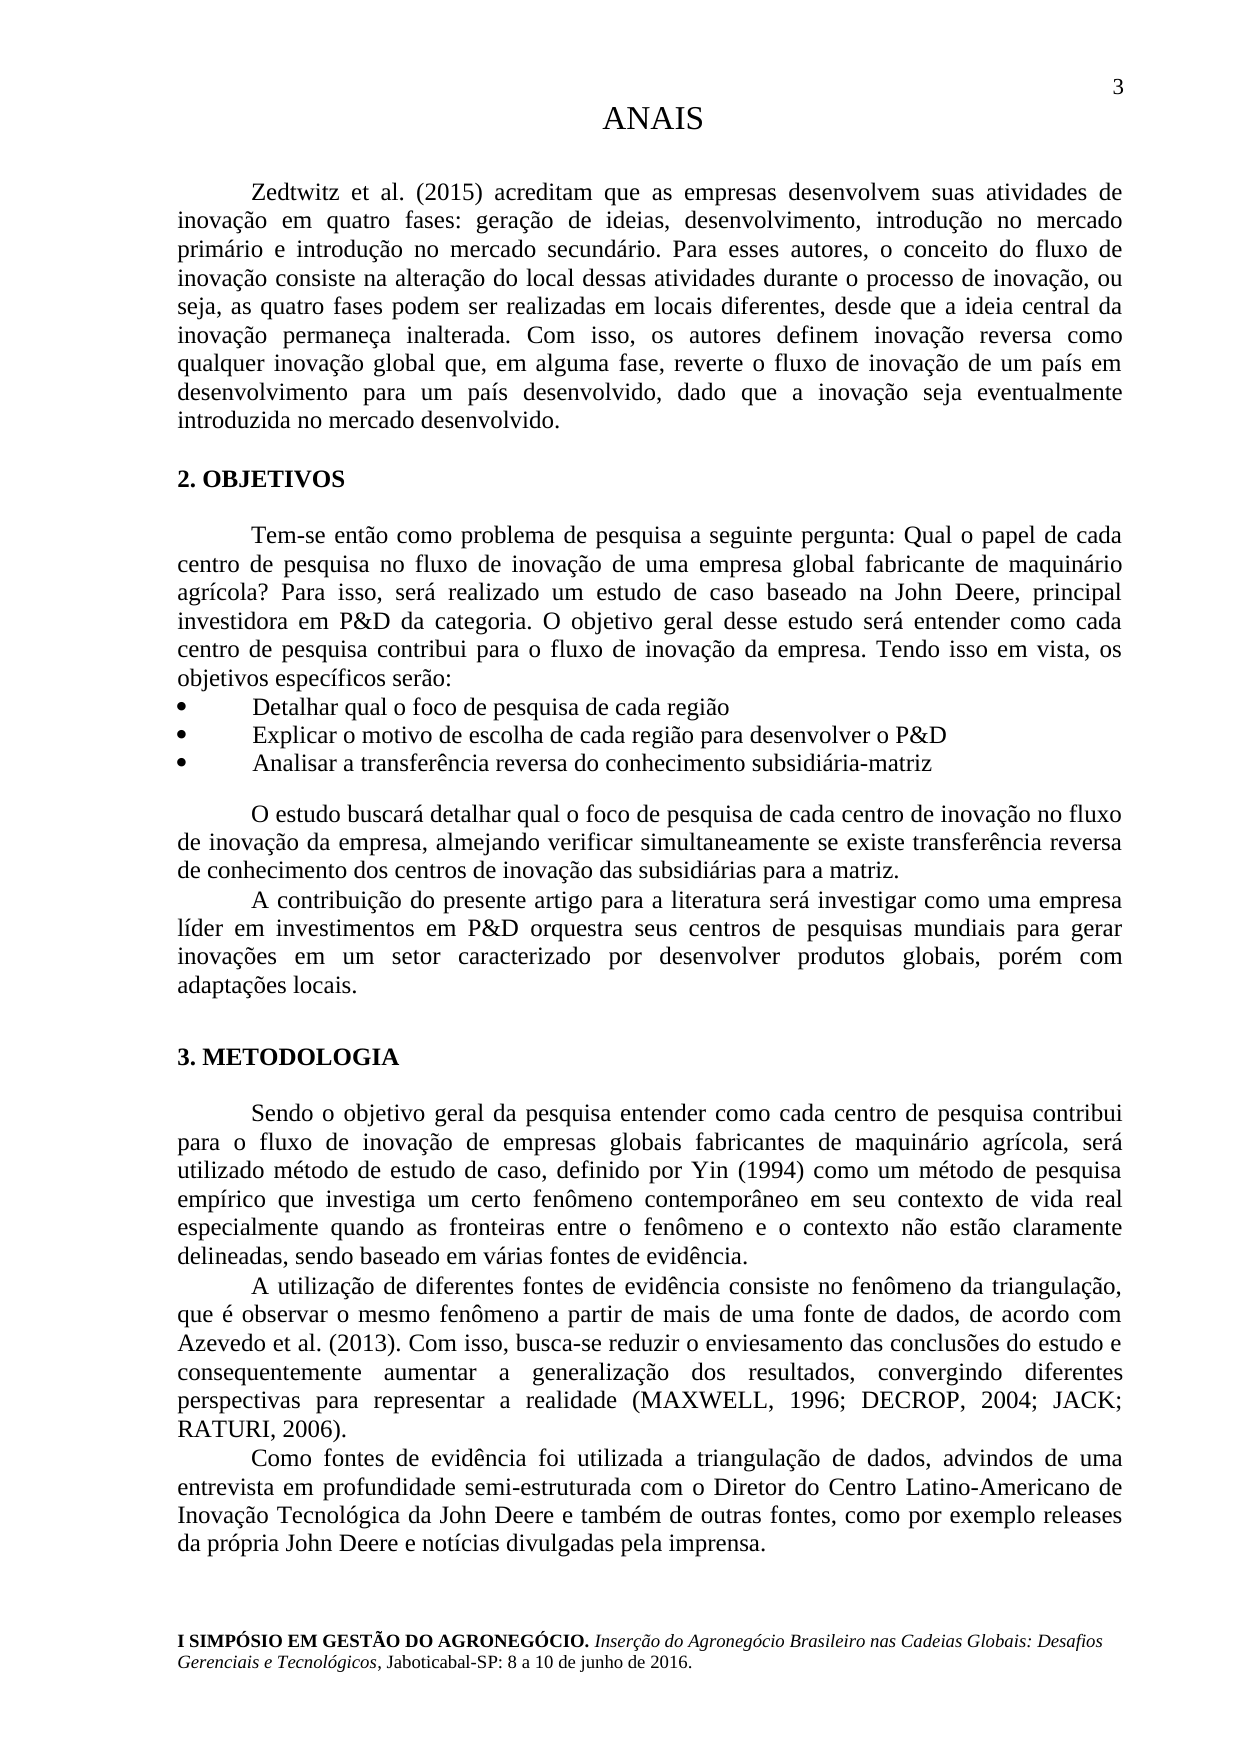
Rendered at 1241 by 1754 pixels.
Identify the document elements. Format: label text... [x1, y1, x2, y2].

text Zedtwitz et al. (2015) acreditam que as empresas desenvolvem suas atividades de inovação em quatro fases: geração de ideias, desenvolvimento, introdução no mercado primário e introdução no mercado secundário. Para esses autores, o conceito do fluxo de inovação consiste na alteração do local dessas atividades durante o processo de inovação, ou seja, as quatro fases podem ser realizadas em locais diferentes, desde que a ideia central da inovação permaneça inalterada. Com isso, os autores definem inovação reversa como qualquer inovação global que, em alguma fase, reverte o fluxo de inovação de um país em desenvolvimento para um país desenvolvido, dado que a inovação seja eventualmente introduzida no mercado desenvolvido. [177, 177, 1123, 434]
text I SIMPÓSIO EM GESTÃO DO AGRONEGÓCIO. Inserção do Agronegócio Brasileiro nas Cadeias Globais: Desafios Gerenciais e Tecnológicos, Jaboticabal-SP: 8 a 10 de junho de 2016. [177, 1631, 1123, 1672]
text ANAIS [602, 99, 1123, 137]
list Analisar a transferência reversa do conhecimento subsidiária-matriz [177, 749, 1123, 778]
text 2. OBJETIVOS [177, 464, 1123, 493]
text 3 [177, 73, 1123, 99]
list Detalhar qual o foco de pesquisa de cada região [177, 692, 1123, 721]
list Explicar o motivo de escolha de cada região para desenvolver o P&D [177, 721, 1123, 749]
text Tem-se então como problema de pesquisa a seguinte pergunta: Qual o papel de cada centro de pesquisa no fluxo de inovação de uma empresa global fabricante de maquinário agrícola? Para isso, será realizado um estudo de caso baseado na John Deere, principal investidora em P&D da categoria. O objetivo geral desse estudo será entender como cada centro de pesquisa contribui para o fluxo de inovação da empresa. Tendo isso em vista, os objetivos específicos serão: [177, 521, 1123, 692]
text Sendo o objetivo geral da pesquisa entender como cada centro de pesquisa contribui para o fluxo de inovação de empresas globais fabricantes de maquinário agrícola, será utilizado método de estudo de caso, definido por Yin (1994) como um método de pesquisa empírico que investiga um certo fenômeno contemporâneo em seu contexto de vida real especialmente quando as fronteiras entre o fenômeno e o contexto não estão claramente delineadas, sendo baseado em várias fontes de evidência. [177, 1099, 1123, 1270]
text A contribuição do presente artigo para a literatura será investigar como uma empresa líder em investimentos em P&D orquestra seus centros de pesquisas mundiais para gerar inovações em um setor caracterizado por desenvolver produtos globais, porém com adaptações locais. [177, 886, 1123, 998]
text Como fontes de evidência foi utilizada a triangulação de dados, advindos de uma entrevista em profundidade semi-estruturada com o Diretor do Centro Latino-Americano de Inovação Tecnológica da John Deere e também de outras fontes, como por exemplo releases da própria John Deere e notícias divulgadas pela imprensa. [177, 1444, 1123, 1557]
text A utilização de diferentes fontes de evidência consiste no fenômeno da triangulação, que é observar o mesmo fenômeno a partir de mais de uma fonte de dados, de acordo com Azevedo et al. (2013). Com isso, busca-se reduzir o enviesamento das conclusões do estudo e consequentemente aumentar a generalização dos resultados, convergindo diferentes perspectivas para representar a realidade (MAXWELL, 1996; DECROP, 2004; JACK; RATURI, 2006). [177, 1271, 1123, 1442]
text 3. METODOLOGIA [177, 1042, 1123, 1071]
text O estudo buscará detalhar qual o foco de pesquisa de cada centro de inovação no fluxo de inovação da empresa, almejando verificar simultaneamente se existe transferência reversa de conhecimento dos centros de inovação das subsidiárias para a matriz. [177, 799, 1123, 884]
